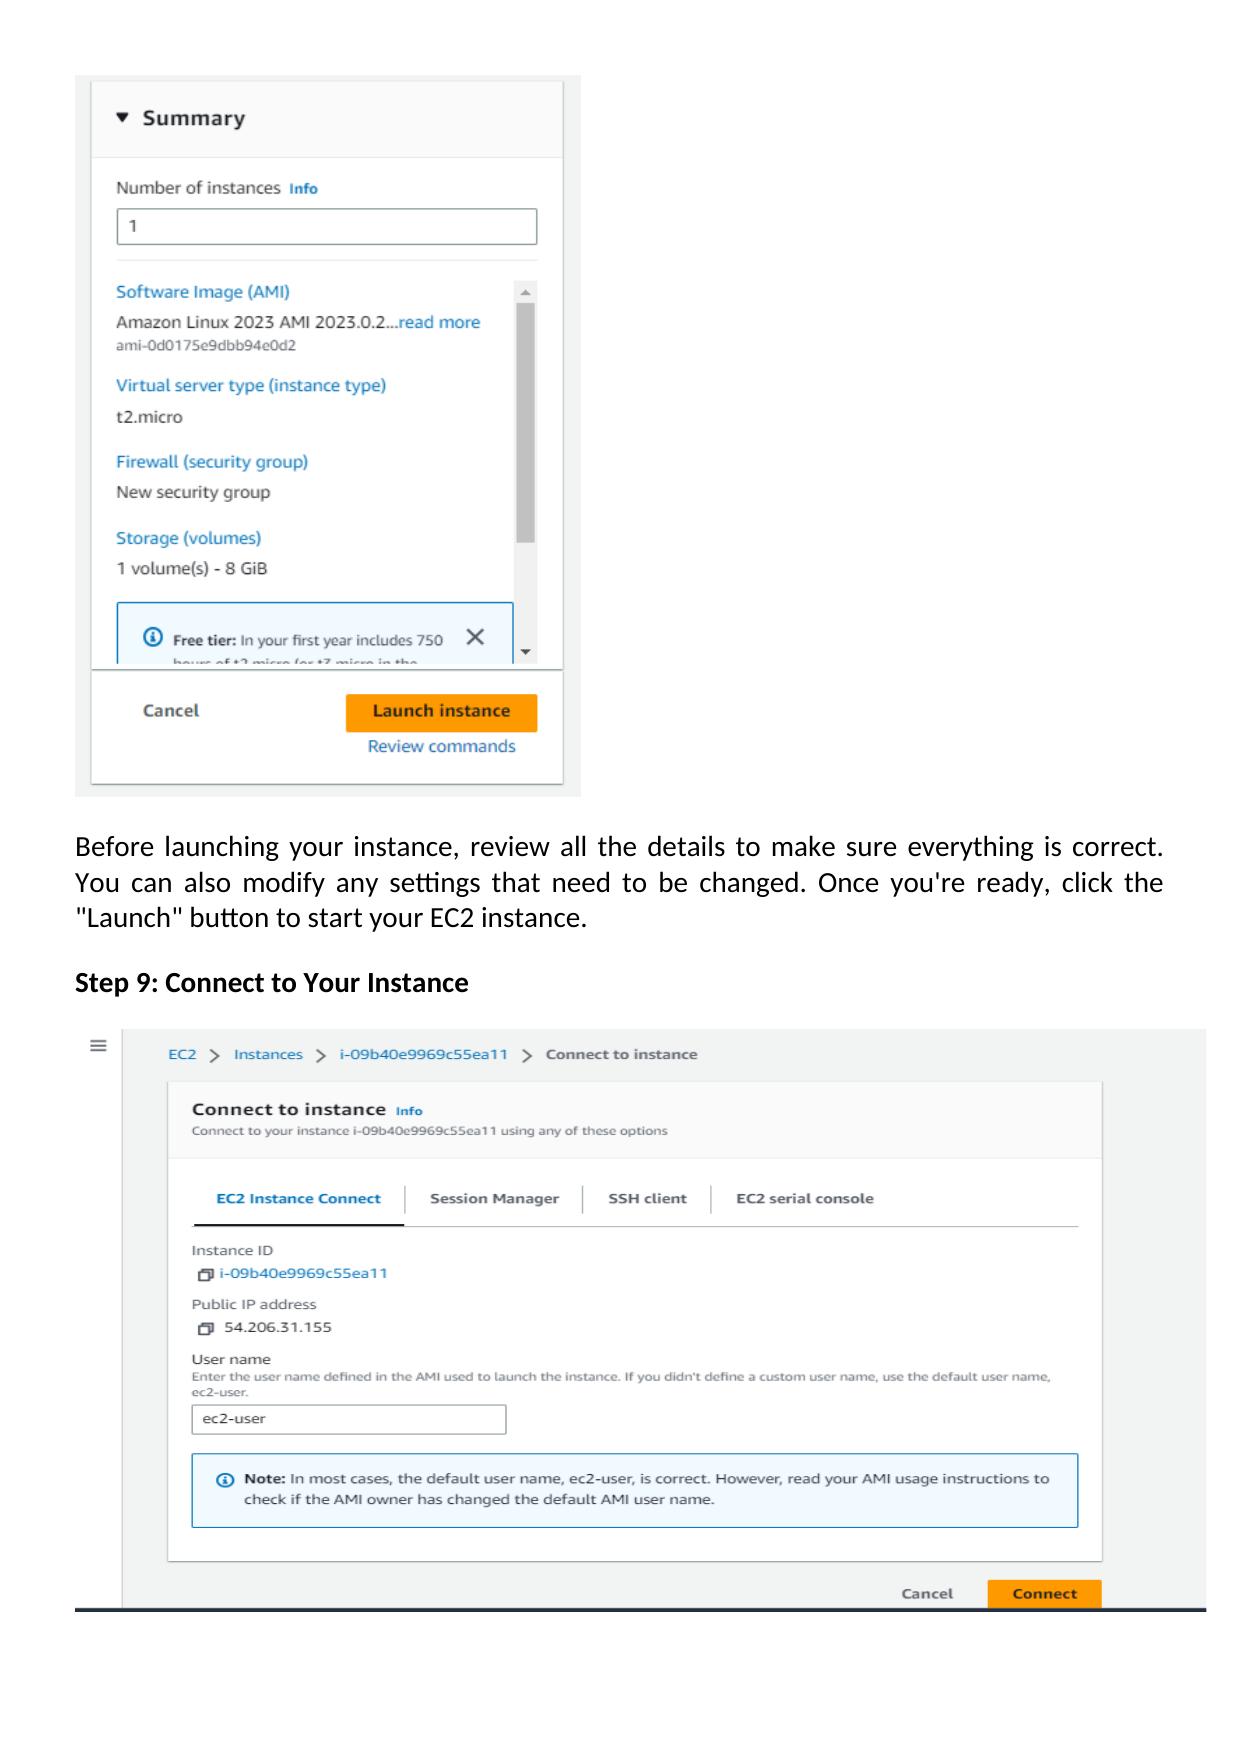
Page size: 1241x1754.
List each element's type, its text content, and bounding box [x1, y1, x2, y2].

picture [75, 1029, 1207, 1612]
text Before launching your instance, review all the details to make sure everything is correct. You can also modify any settings that need to be changed. Once you're ready, click the "Launch" button to start your EC2 instance. [75, 828, 1165, 935]
picture [75, 75, 581, 797]
text Step 9: Connect to Your Instance [75, 964, 1165, 1000]
